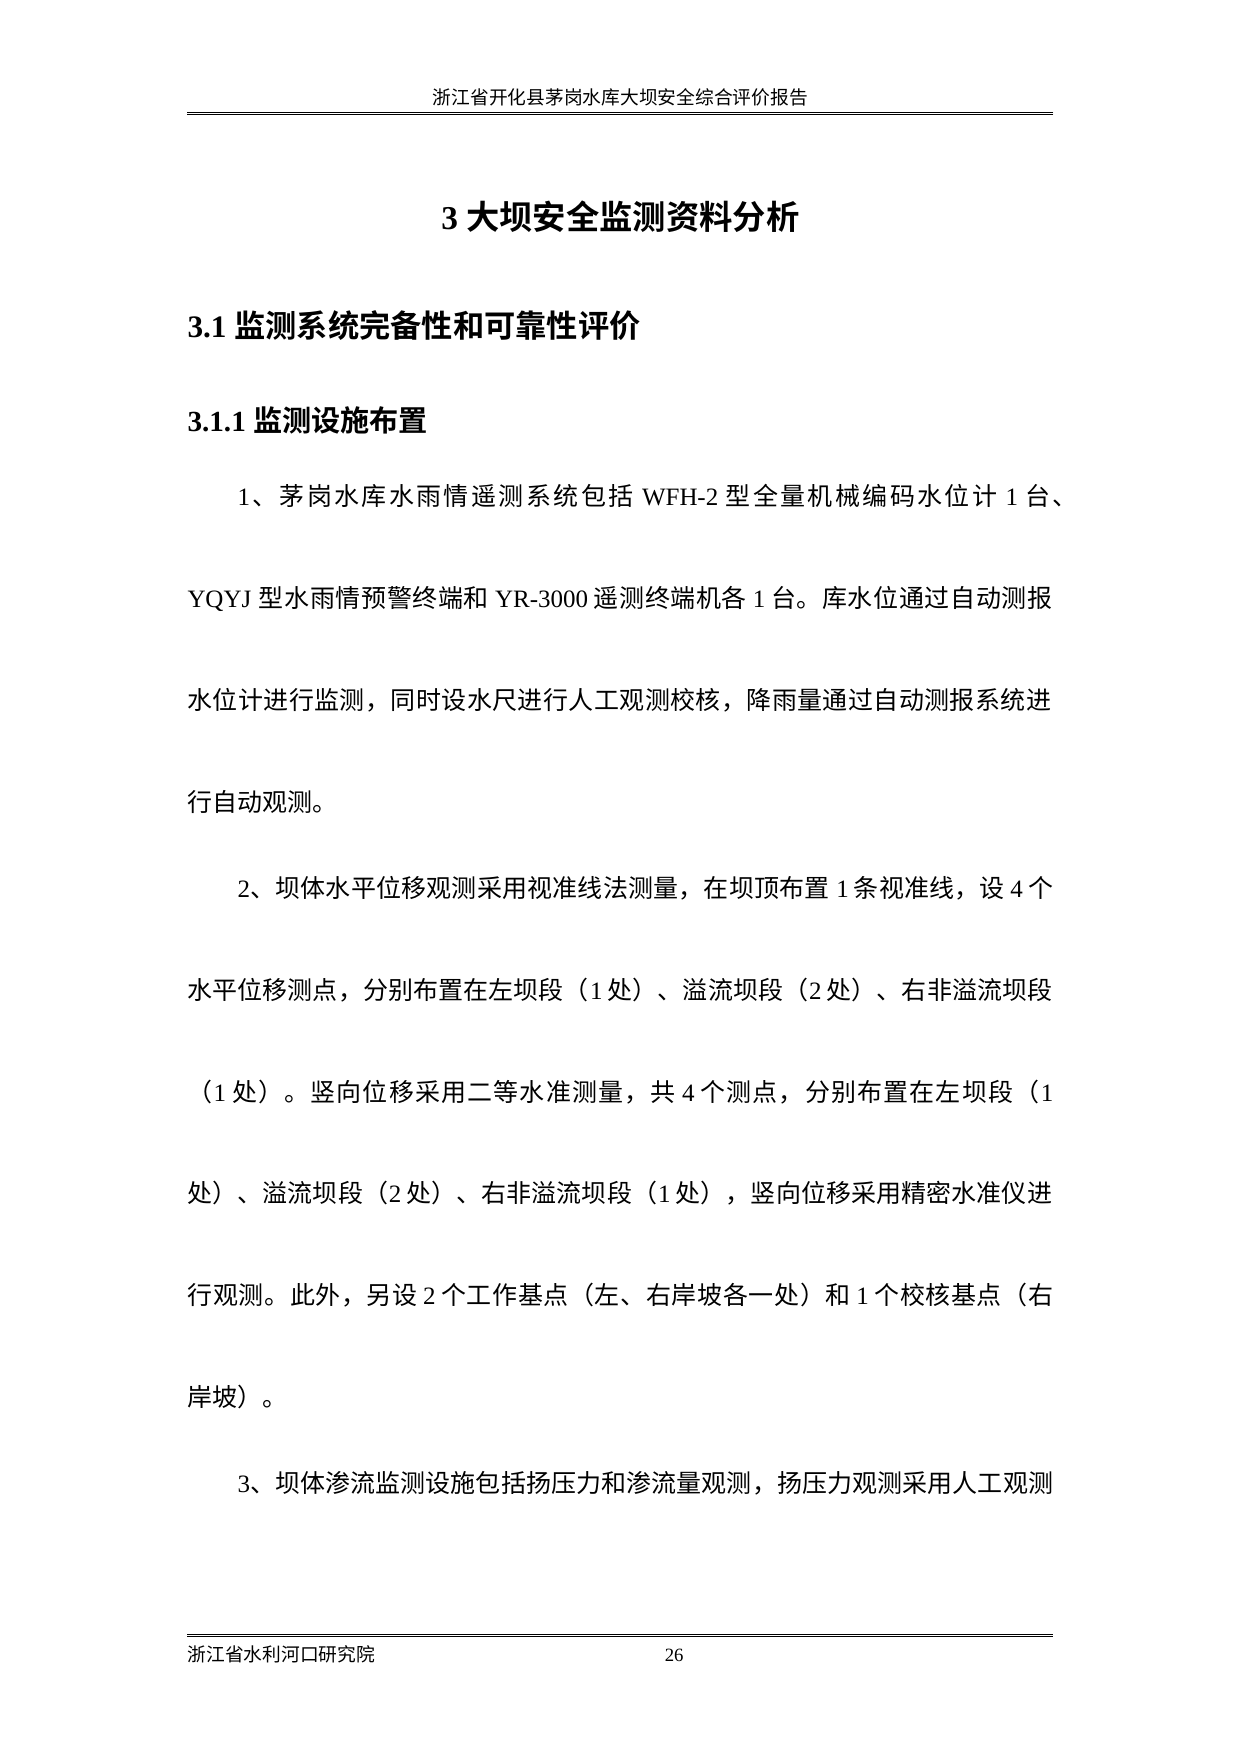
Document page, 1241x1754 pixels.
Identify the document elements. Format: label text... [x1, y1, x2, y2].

subtitle 3.1 监测系统完备性和可靠性评价 [187, 290, 1053, 358]
text 1、茅岗水库水雨情遥测系统包括WFH-2型全量机械编码水位计1台、YQYJ 型水雨情预警终端和YR-3000遥测终端机各1台。库水位通过自动测报水位计进行监测，同时设水尺进行人工观测校核，降雨量通过自动测报系统进行自动观测。 [187, 461, 1053, 834]
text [187, 1448, 1053, 1516]
text 2、坝体水平位移观测采用视准线法测量，在坝顶布置1条视准线，设4个水平位移测点，分别布置在左坝段（1处）、溢流坝段（2处）、右非溢流坝段（1处）。竖向位移采用二等水准测量，共4个测点，分别布置在左坝段（1处）、溢流坝段（2处）、右非溢流坝段（1处），竖向位移采用精密水准仪进行观测。此外，另设2个工作基点（左、右岸坡各一处）和1个校核基点（右岸坡）。 [187, 852, 1053, 1430]
subtitle 3.1.1 监测设施布置 [187, 397, 1053, 439]
subtitle 3 大坝安全监测资料分析 [187, 181, 1053, 249]
